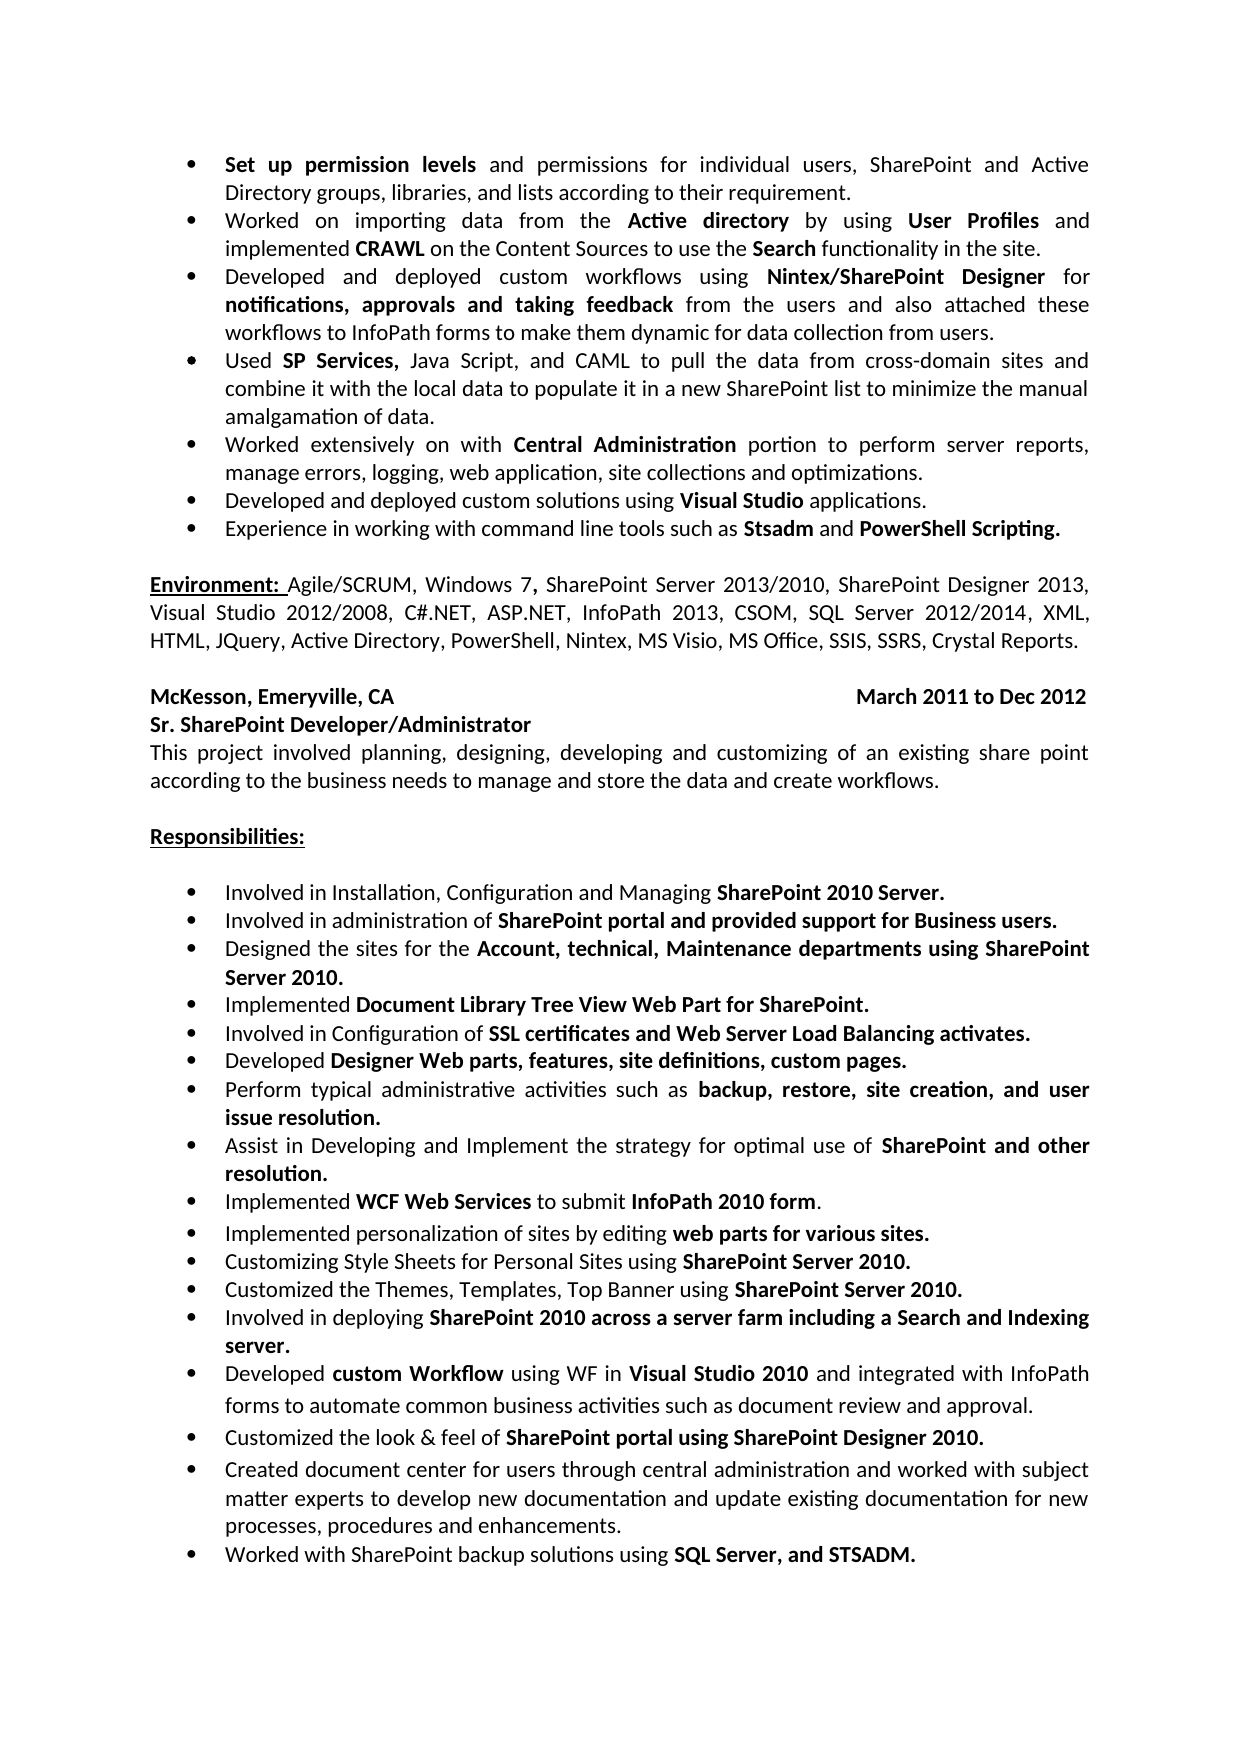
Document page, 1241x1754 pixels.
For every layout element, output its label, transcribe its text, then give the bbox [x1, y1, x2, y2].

list Developed custom Workflow using WF in Visual Studio 2010 and integrated with InfoPath forms to automate common business activities such as document review and approval. [187, 1359, 1090, 1419]
list Implemented Document Library Tree View Web Part for SharePoint. [187, 991, 1090, 1019]
text Responsibilities: [150, 822, 1090, 851]
list Involved in deploying SharePoint 2010 across a server farm including a Search and Indexing server. [187, 1303, 1090, 1359]
list Customizing Style Sheets for Personal Sites using SharePoint Server 2010. [187, 1247, 1090, 1275]
list Perform typical administrative activities such as backup, restore, site creation, and user issue resolution. [187, 1075, 1090, 1131]
list Created document center for users through central administration and worked with subject matter experts to develop new documentation and update existing documentation for new processes, procedures and enhancements. [187, 1456, 1090, 1540]
list Involved in Configuration of SSL certificates and Web Server Load Balancing activates. [187, 1019, 1090, 1047]
list Worked extensively on with Central Administration portion to perform server reports, manage errors, logging, web application, site collections and optimizations. [187, 430, 1090, 486]
list Set up permission levels and permissions for individual users, SharePoint and Active Directory groups, libraries, and lists according to their requirement. [187, 150, 1090, 206]
list Worked with SharePoint backup solutions using SQL Server, and STSADM. [187, 1540, 1090, 1568]
text McKesson, Emeryville, CA March 2011 to Dec 2012 [150, 682, 1090, 710]
list Involved in Installation, Configuration and Managing SharePoint 2010 Server. [187, 878, 1090, 907]
list Used SP Services, Java Script, and CAML to pull the data from cross-domain sites and combine it with the local data to populate it in a new SharePoint list to minimize the manual amalgamation of data. [187, 346, 1090, 430]
list Assist in Developing and Implement the strategy for optimal use of SharePoint and other resolution. [187, 1131, 1090, 1187]
list Worked on importing data from the Active directory by using User Profiles and implemented CRAWL on the Content Sources to use the Search functionality in the site. [187, 206, 1090, 262]
list Involved in administration of SharePoint portal and provided support for Business users. [187, 907, 1090, 934]
list Designed the sites for the Account, technical, Maintenance departments using SharePoint Server 2010. [187, 934, 1090, 991]
list Implemented WCF Web Services to submit InfoPath 2010 form. [187, 1187, 1090, 1215]
list Developed Designer Web parts, features, site definitions, custom pages. [187, 1047, 1090, 1075]
list Experience in working with command line tools such as Stsadm and PowerShell Scripting. [187, 514, 1090, 542]
list Developed and deployed custom solutions using Visual Studio applications. [187, 486, 1090, 514]
text Environment: Agile/SCRUM, Windows 7, SharePoint Server 2013/2010, SharePoint Designer 2013, Visual Studio 2012/2008, C#.NET, ASP.NET, InfoPath 2013, CSOM, SQL Server 2012/2014, XML, HTML, JQuery, Active Directory, PowerShell, Nintex, MS Visio, MS Office, SSIS, SSRS, Crystal Reports. [150, 570, 1090, 654]
list Developed and deployed custom workflows using Nintex/SharePoint Designer for notifications, approvals and taking feedback from the users and also attached these workflows to InfoPath forms to make them dynamic for data collection from users. [187, 262, 1090, 346]
text Sr. SharePoint Developer/Administrator [150, 710, 1090, 738]
text This project involved planning, designing, developing and customizing of an existing share point according to the business needs to manage and store the data and create workflows. [150, 738, 1090, 794]
list Customized the Themes, Templates, Top Banner using SharePoint Server 2010. [187, 1275, 1090, 1303]
list Customized the look & feel of SharePoint portal using SharePoint Designer 2010. [187, 1423, 1090, 1451]
list Implemented personalization of sites by editing web parts for various sites. [187, 1219, 1090, 1247]
